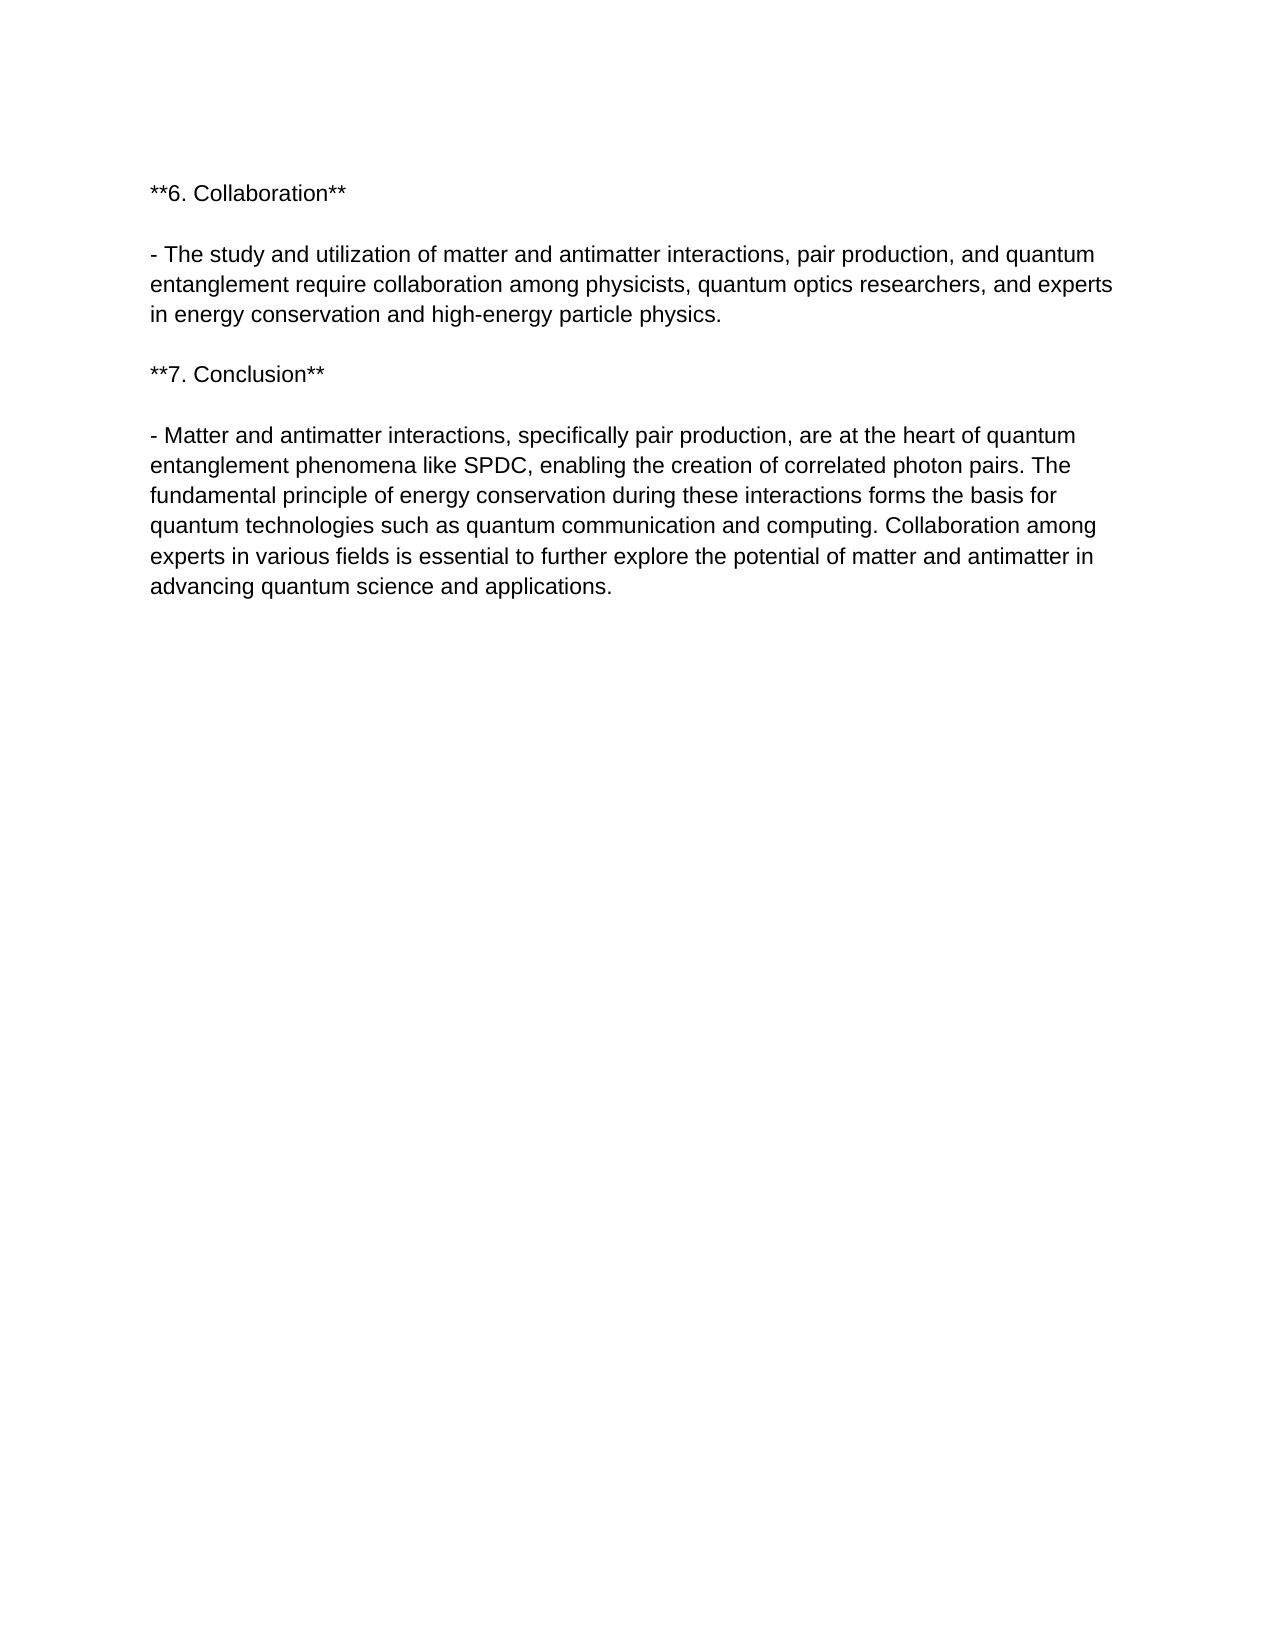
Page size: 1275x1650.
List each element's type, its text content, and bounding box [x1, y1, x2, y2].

text - The study and utilization of matter and antimatter interactions, pair production, and quantum entanglement require collaboration among physicists, quantum optics researchers, and experts in energy conservation and high-energy particle physics. [150, 241, 1125, 327]
text **6. Collaboration** [150, 180, 1125, 207]
text - Matter and antimatter interactions, specifically pair production, are at the heart of quantum entanglement phenomena like SPDC, enabling the creation of correlated photon pairs. The fundamental principle of energy conservation during these interactions forms the basis for quantum technologies such as quantum communication and computing. Collaboration among experts in various fields is essential to further explore the potential of matter and antimatter in advancing quantum science and applications. [150, 422, 1125, 599]
text **7. Conclusion** [150, 361, 1125, 388]
